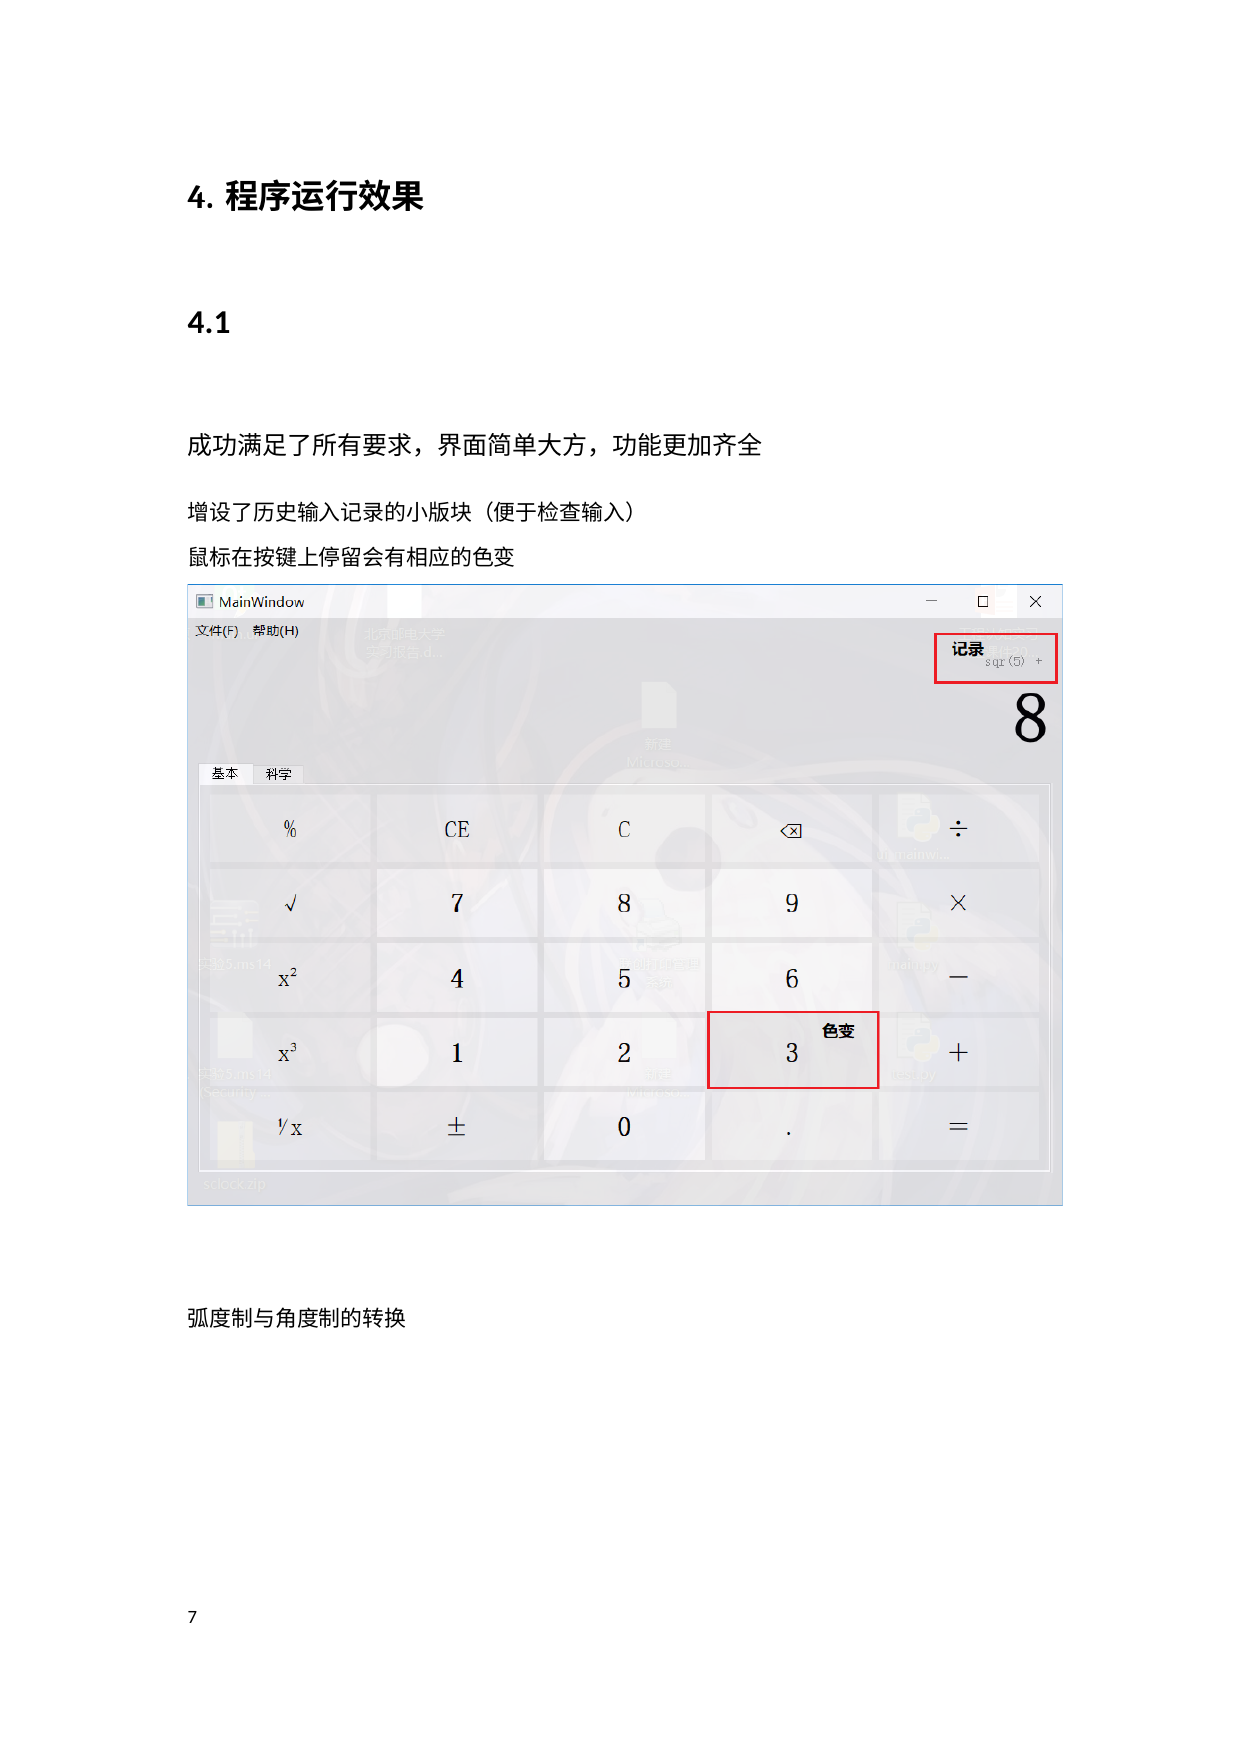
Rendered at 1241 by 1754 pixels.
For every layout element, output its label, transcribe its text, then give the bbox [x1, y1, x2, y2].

picture [187, 584, 1063, 1206]
text 增设了历史输入记录的小版块（便于检查输入） [187, 495, 1053, 527]
text 弧度制与角度制的转换 [187, 1301, 1053, 1333]
text 成功满足了所有要求，界面简单大方，功能更加齐全 [187, 411, 1053, 476]
subtitle 程序运行效果 [187, 162, 1053, 227]
text 鼠标在按键上停留会有相应的色变 [187, 540, 1053, 572]
subtitle 4.1 [187, 289, 1053, 354]
